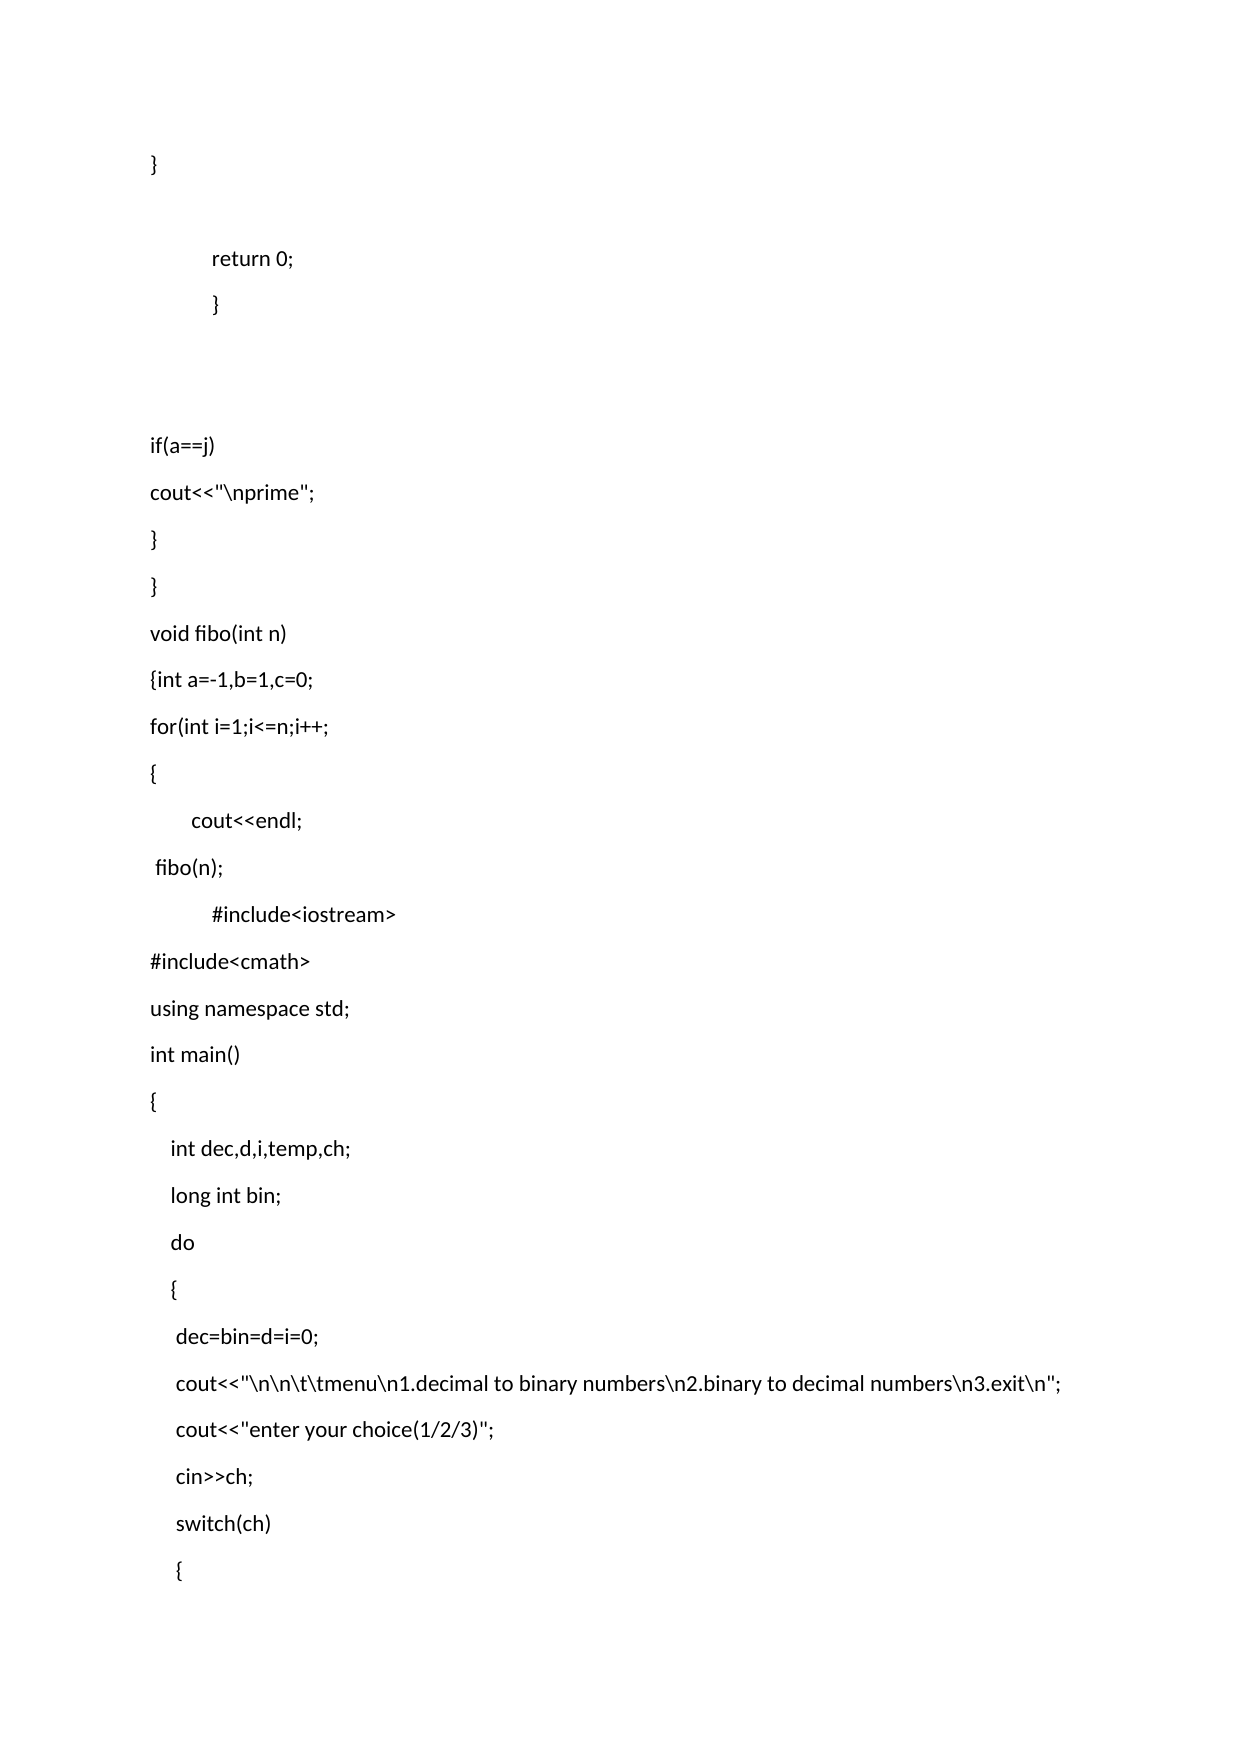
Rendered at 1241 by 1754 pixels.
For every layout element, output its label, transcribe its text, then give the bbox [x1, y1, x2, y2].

text int dec,d,i,temp,ch; [150, 1134, 1090, 1162]
text cout<<"\n\n\t\tmenu\n1.decimal to binary numbers\n2.binary to decimal numbers\n3.exit\n"; [150, 1369, 1090, 1397]
text { [150, 1275, 1090, 1303]
text { [150, 1556, 1090, 1584]
text { [150, 1087, 1090, 1116]
text #include<cmath> [150, 947, 1090, 975]
text #include<iostream> [150, 900, 1090, 928]
text { [150, 759, 1090, 787]
text return 0; [150, 244, 1090, 272]
text cout<<"enter your choice(1/2/3)"; [150, 1416, 1090, 1444]
text fibo(n); [150, 853, 1090, 881]
text } [150, 291, 1090, 319]
text cout<<"\nprime"; [150, 478, 1090, 506]
text switch(ch) [150, 1509, 1090, 1537]
text void fibo(int n) [150, 619, 1090, 647]
text {int a=-1,b=1,c=0; [150, 666, 1090, 694]
text if(a==j) [150, 431, 1090, 459]
text cout<<endl; [150, 806, 1090, 834]
text using namespace std; [150, 994, 1090, 1022]
text long int bin; [150, 1181, 1090, 1209]
text int main() [150, 1041, 1090, 1069]
text } [150, 150, 1090, 178]
text for(int i=1;i<=n;i++; [150, 712, 1090, 741]
text } [150, 525, 1090, 553]
text do [150, 1228, 1090, 1256]
text } [150, 572, 1090, 600]
text cin>>ch; [150, 1462, 1090, 1491]
text dec=bin=d=i=0; [150, 1322, 1090, 1350]
